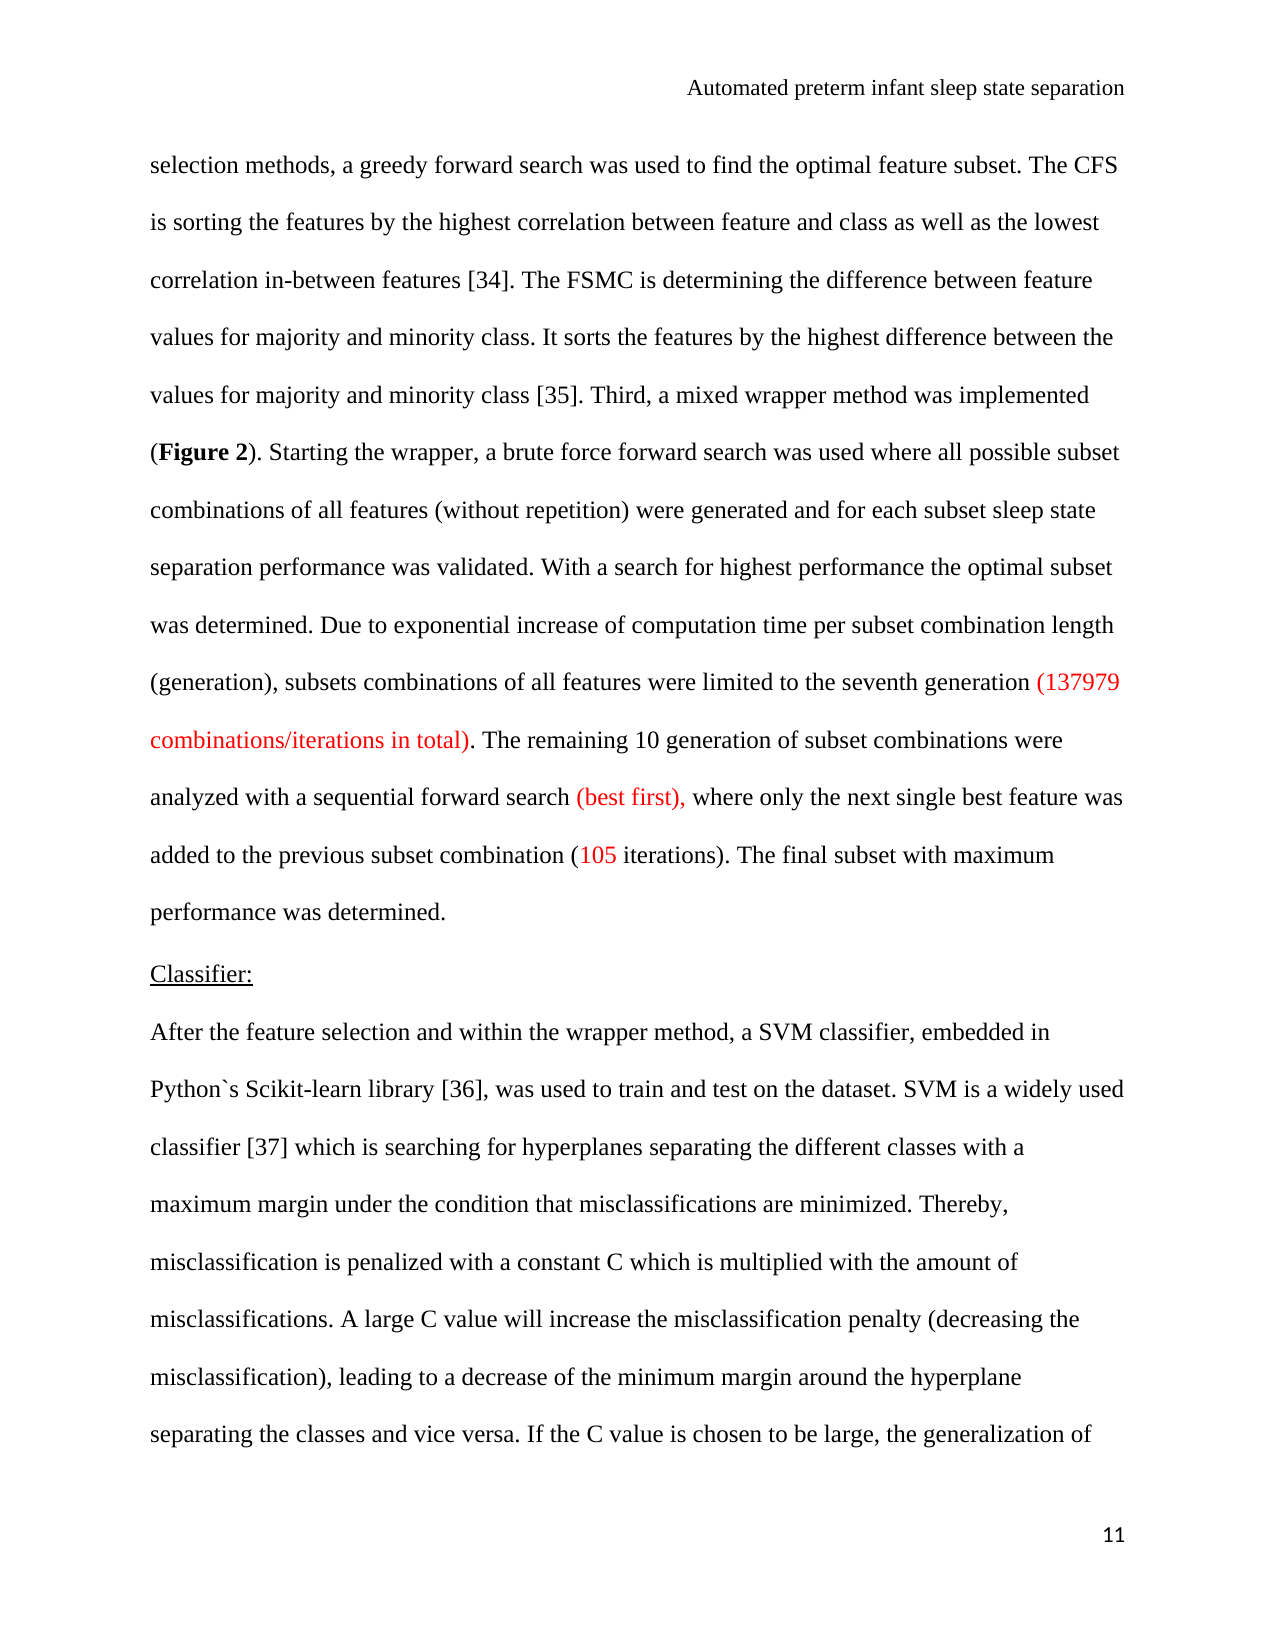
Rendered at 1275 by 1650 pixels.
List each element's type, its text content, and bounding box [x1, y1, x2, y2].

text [150, 1017, 1125, 1448]
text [150, 150, 1125, 926]
subtitle Classifier: [150, 959, 1125, 988]
